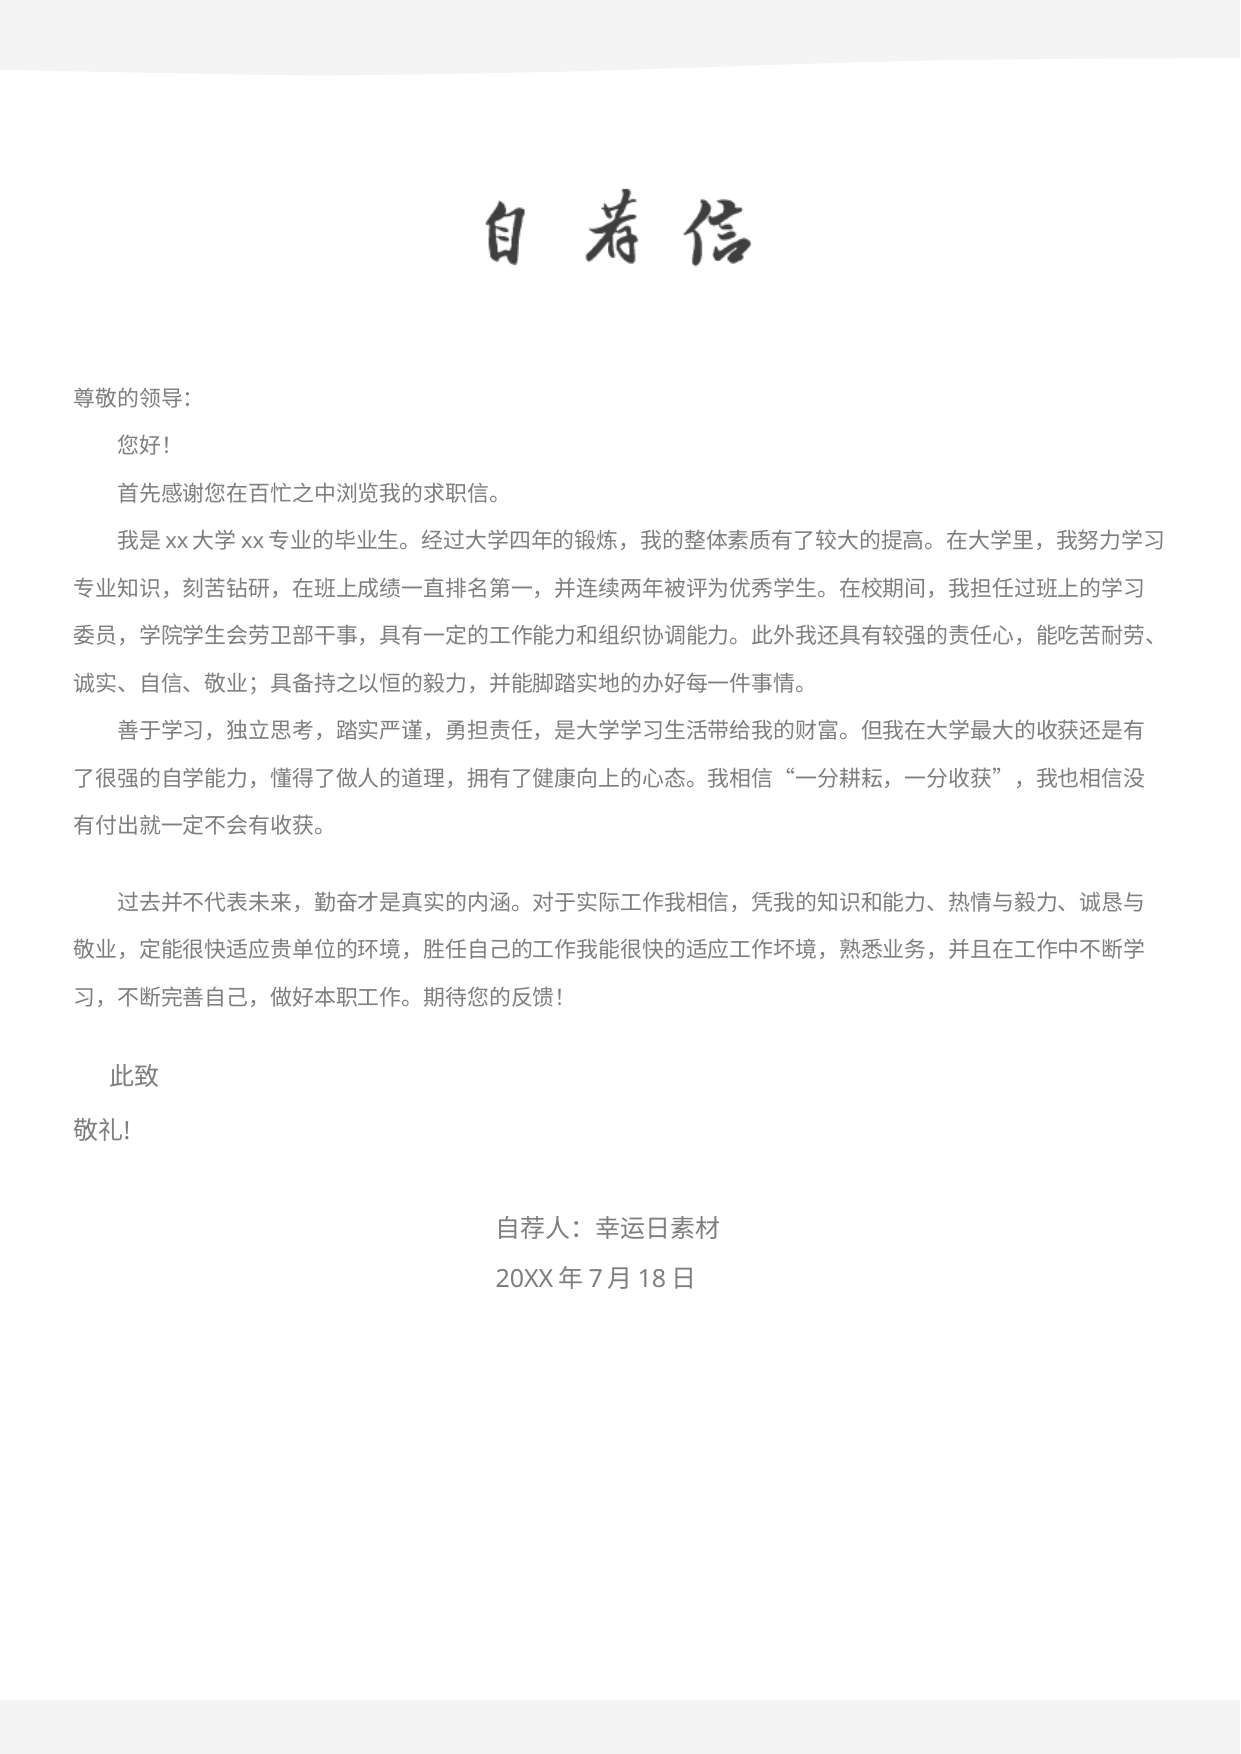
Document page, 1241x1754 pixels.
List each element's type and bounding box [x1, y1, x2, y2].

picture [445, 143, 870, 311]
